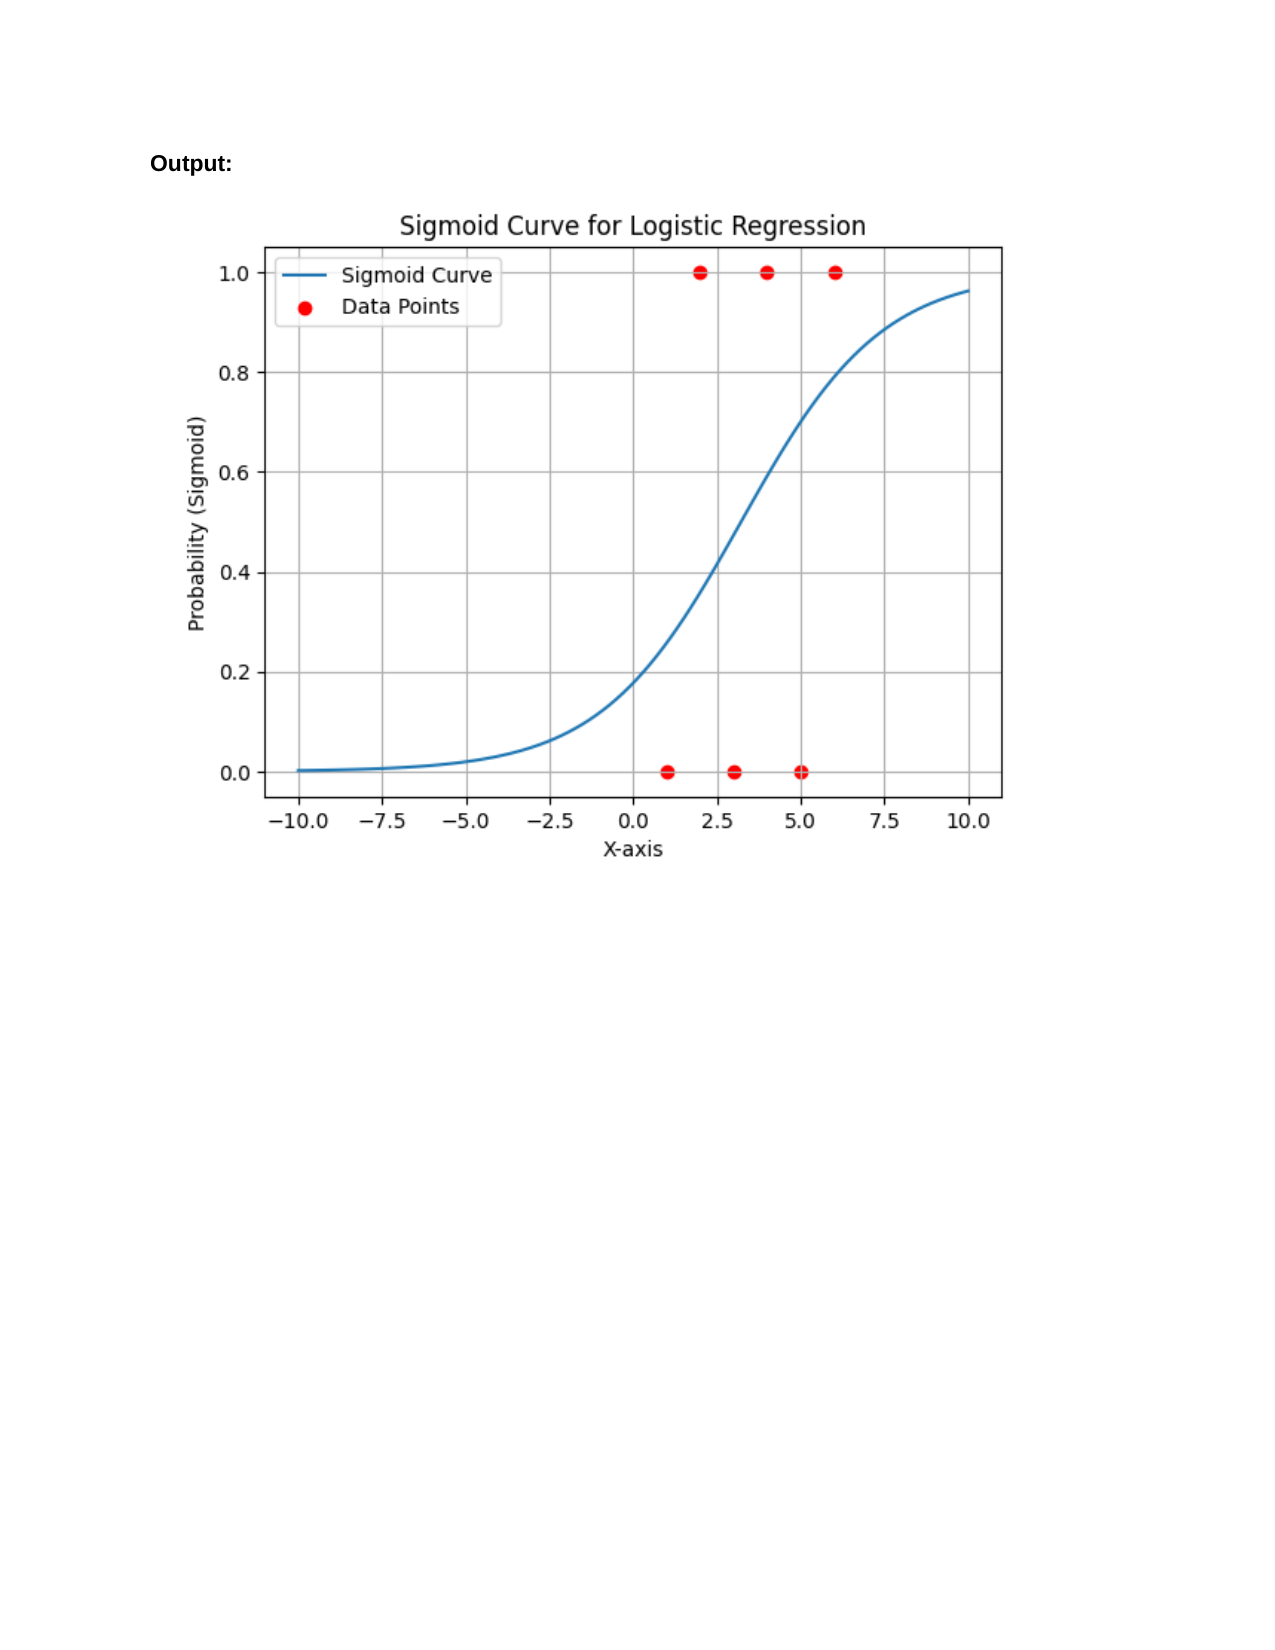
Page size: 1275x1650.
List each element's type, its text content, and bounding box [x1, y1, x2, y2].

picture [168, 198, 1099, 867]
text Output: [150, 150, 1125, 176]
